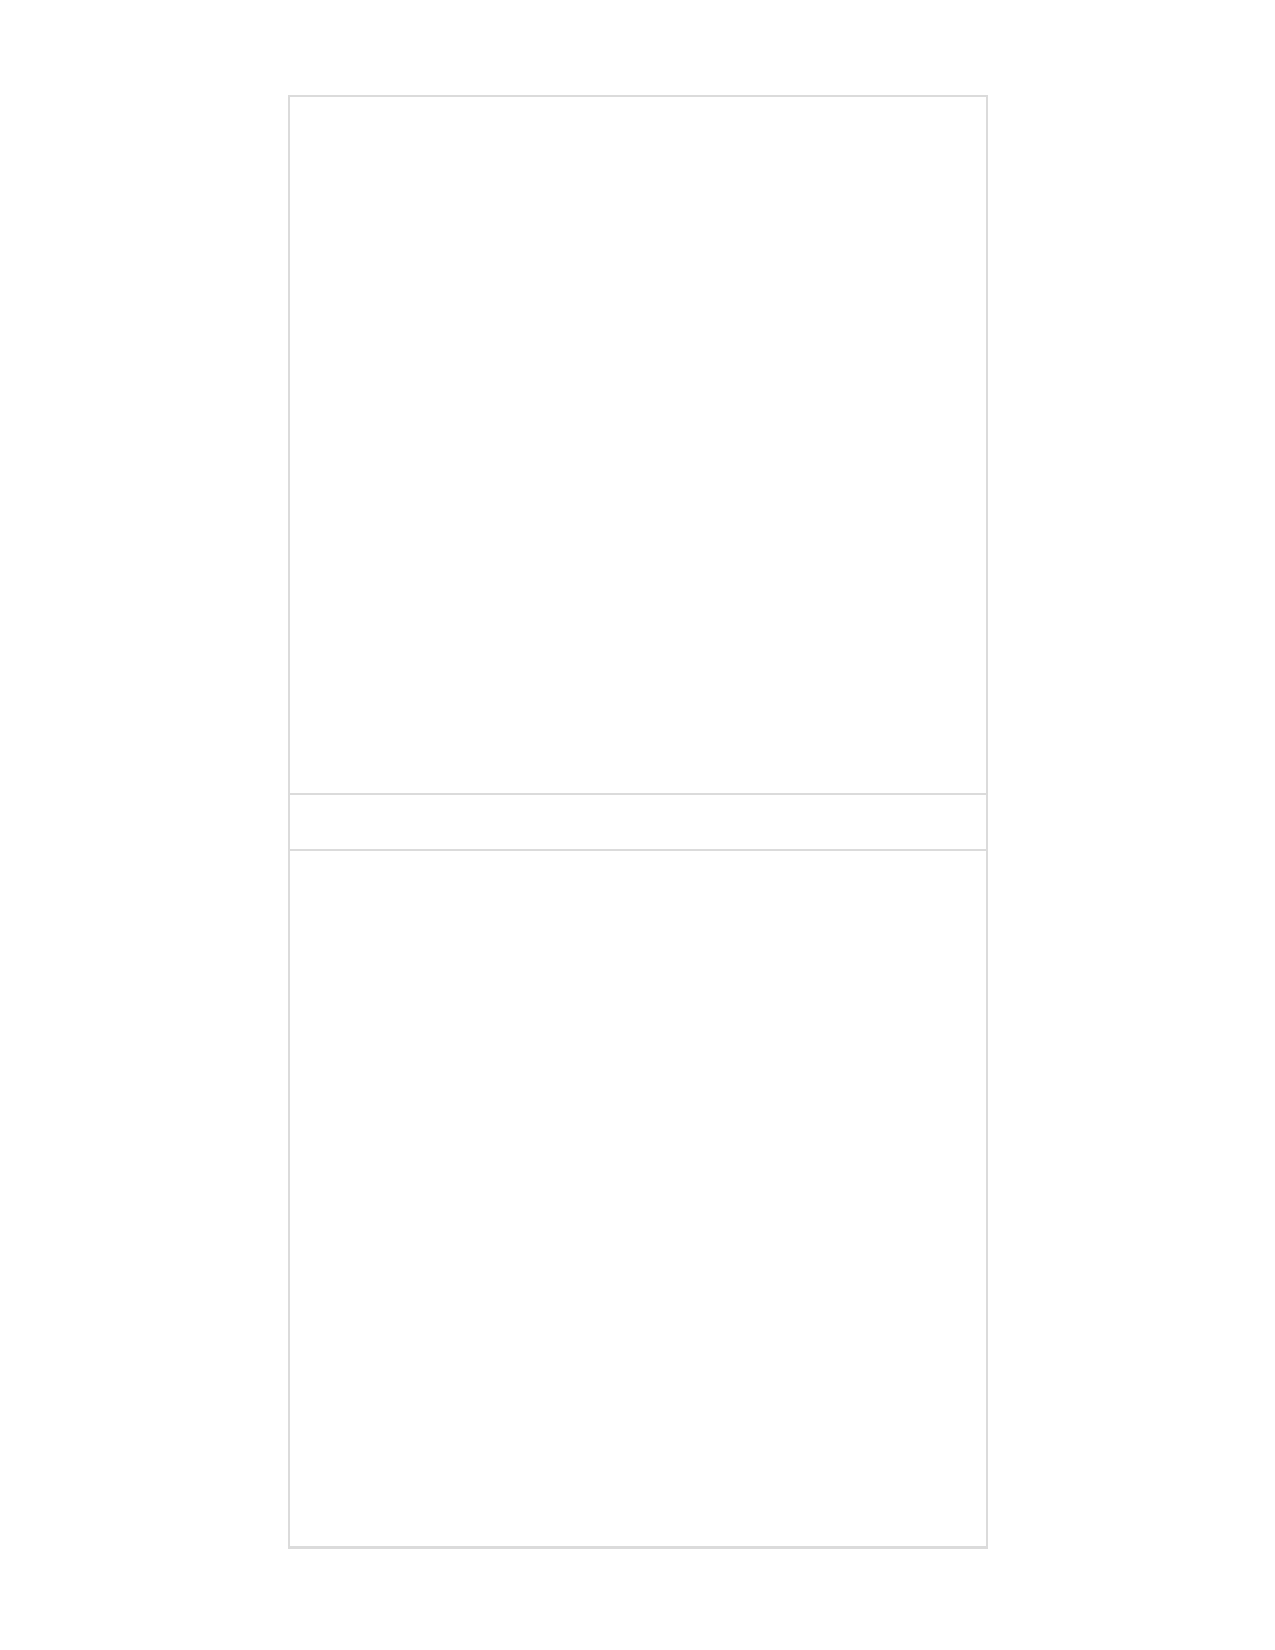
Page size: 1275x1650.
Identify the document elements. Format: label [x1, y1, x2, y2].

table_header [290, 97, 986, 793]
table_cell [290, 795, 986, 849]
table_cell [290, 851, 986, 1546]
